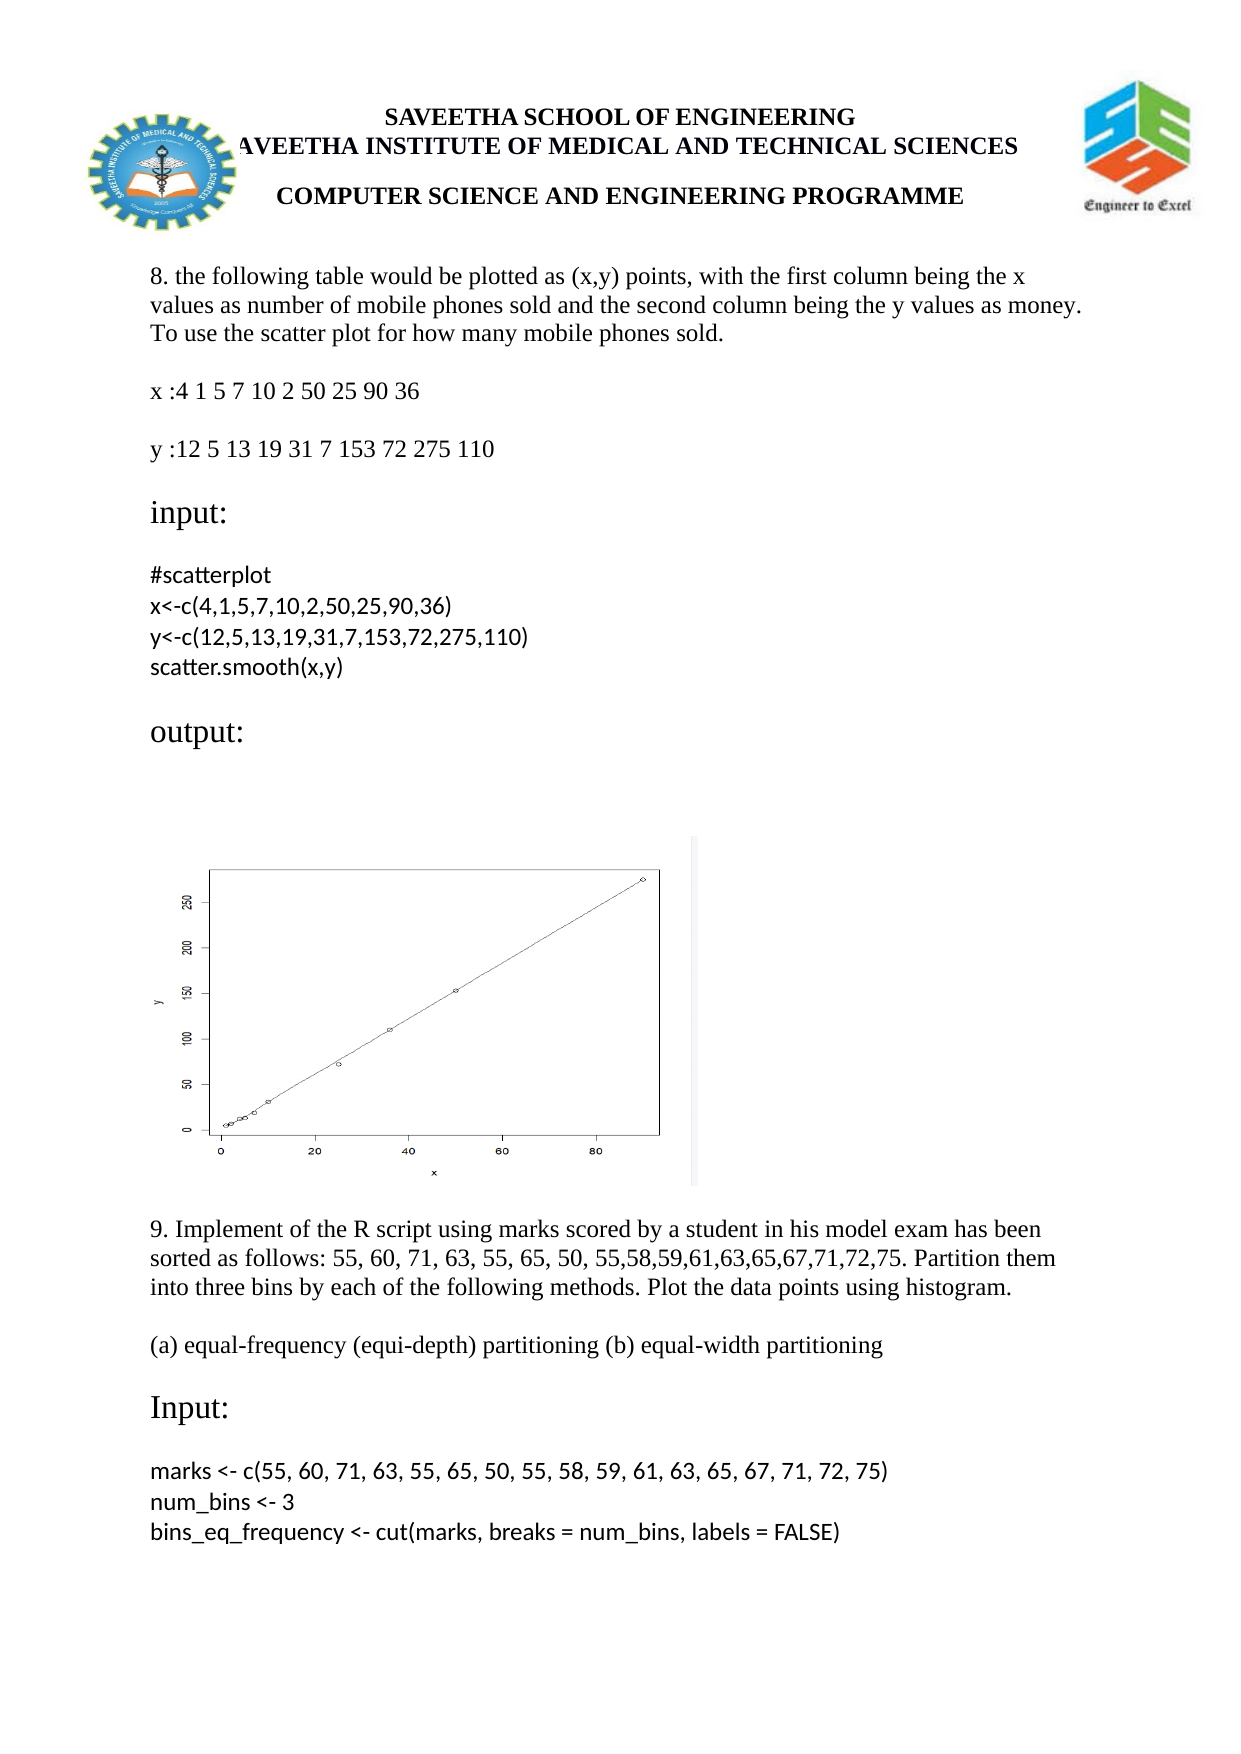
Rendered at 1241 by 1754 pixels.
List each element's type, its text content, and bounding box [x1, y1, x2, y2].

picture [150, 836, 698, 1186]
text bins_eq_frequency <- cut(marks, breaks = num_bins, labels = FALSE) [150, 1516, 1090, 1547]
text output: [150, 711, 1090, 749]
picture [82, 110, 241, 235]
text marks <- c(55, 60, 71, 63, 55, 65, 50, 55, 58, 59, 61, 63, 65, 67, 71, 72, 75) [150, 1455, 1090, 1486]
text Input: [150, 1388, 1090, 1426]
text 8. the following table would be plotted as (x,y) points, with the first column being the x values as number of mobile phones sold and the second column being the y values as money. To use the scatter plot for how many mobile phones sold. [150, 261, 1090, 347]
text #scatterplot [150, 560, 1090, 590]
text y :12 5 13 19 31 7 153 72 275 110 [150, 434, 1090, 463]
text x<-c(4,1,5,7,10,2,50,25,90,36) [150, 590, 1090, 621]
text 9. Implement of the R script using marks scored by a student in his model exam has been sorted as follows: 55, 60, 71, 63, 55, 65, 50, 55,58,59,61,63,65,67,71,72,75. Partition them into three bins by each of the following methods. Plot the data points using histogram. [150, 1214, 1090, 1301]
text input: [150, 492, 1090, 531]
picture [1064, 70, 1211, 221]
text x :4 1 5 7 10 2 50 25 90 36 [150, 376, 1090, 405]
text y<-c(12,5,13,19,31,7,153,72,275,110) [150, 621, 1090, 651]
text scatter.smooth(x,y) [150, 651, 1090, 682]
text (a) equal-frequency (equi-depth) partitioning (b) equal-width partitioning [150, 1330, 1090, 1358]
text num_bins <- 3 [150, 1486, 1090, 1516]
